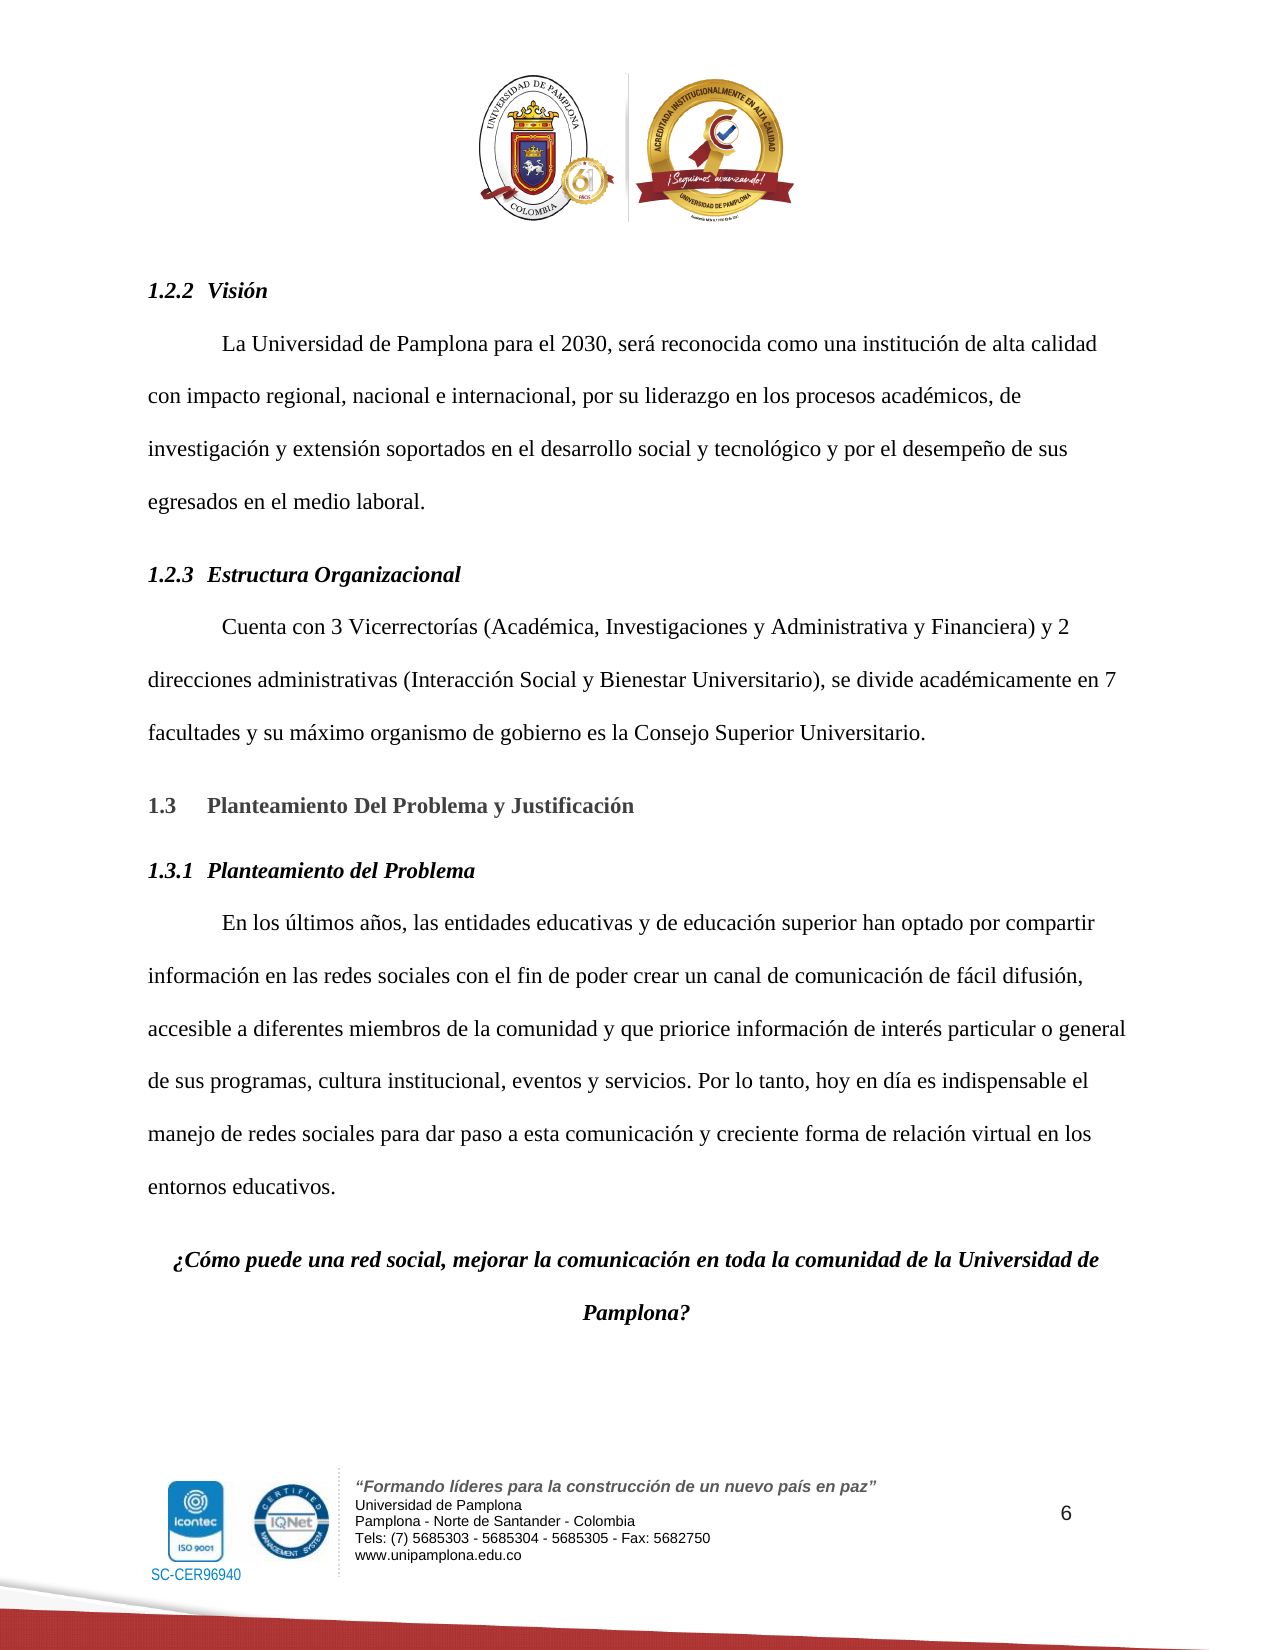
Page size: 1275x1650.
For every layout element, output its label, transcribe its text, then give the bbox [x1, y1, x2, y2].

subtitle Planteamiento del Problema [148, 857, 1127, 884]
picture [0, 1481, 1275, 1650]
text ¿Cómo puede una red social, mejorar la comunicación en toda la comunidad de la Universidad de Pamplona? [148, 1246, 1127, 1326]
subtitle Planteamiento Del Problema y Justificación [148, 792, 1127, 818]
text En los últimos años, las entidades educativas y de educación superior han optado por compartir información en las redes sociales con el fin de poder crear un canal de comunicación de fácil difusión, accesible a diferentes miembros de la comunidad y que priorice información de interés particular o general de sus programas, cultura institucional, eventos y servicios. Por lo tanto, hoy en día es indispensable el manejo de redes sociales para dar paso a esta comunicación y creciente forma de relación virtual en los entornos educativos. [148, 909, 1127, 1199]
subtitle Estructura Organizacional [148, 561, 1127, 588]
text Cuenta con 3 Vicerrectorías (Académica, Investigaciones y Administrativa y Financiera) y 2 direcciones administrativas (Interacción Social y Bienestar Universitario), se divide académicamente en 7 facultades y su máximo organismo de gobierno es la Consejo Superior Universitario. [148, 613, 1127, 745]
text La Universidad de Pamplona para el 2030, será reconocida como una institución de alta calidad con impacto regional, nacional e internacional, por su liderazgo en los procesos académicos, de investigación y extensión soportados en el desarrollo social y tecnológico y por el desempeño de sus egresados en el medio laboral. [148, 329, 1127, 514]
subtitle Visión [148, 278, 1127, 304]
picture [479, 73, 794, 222]
